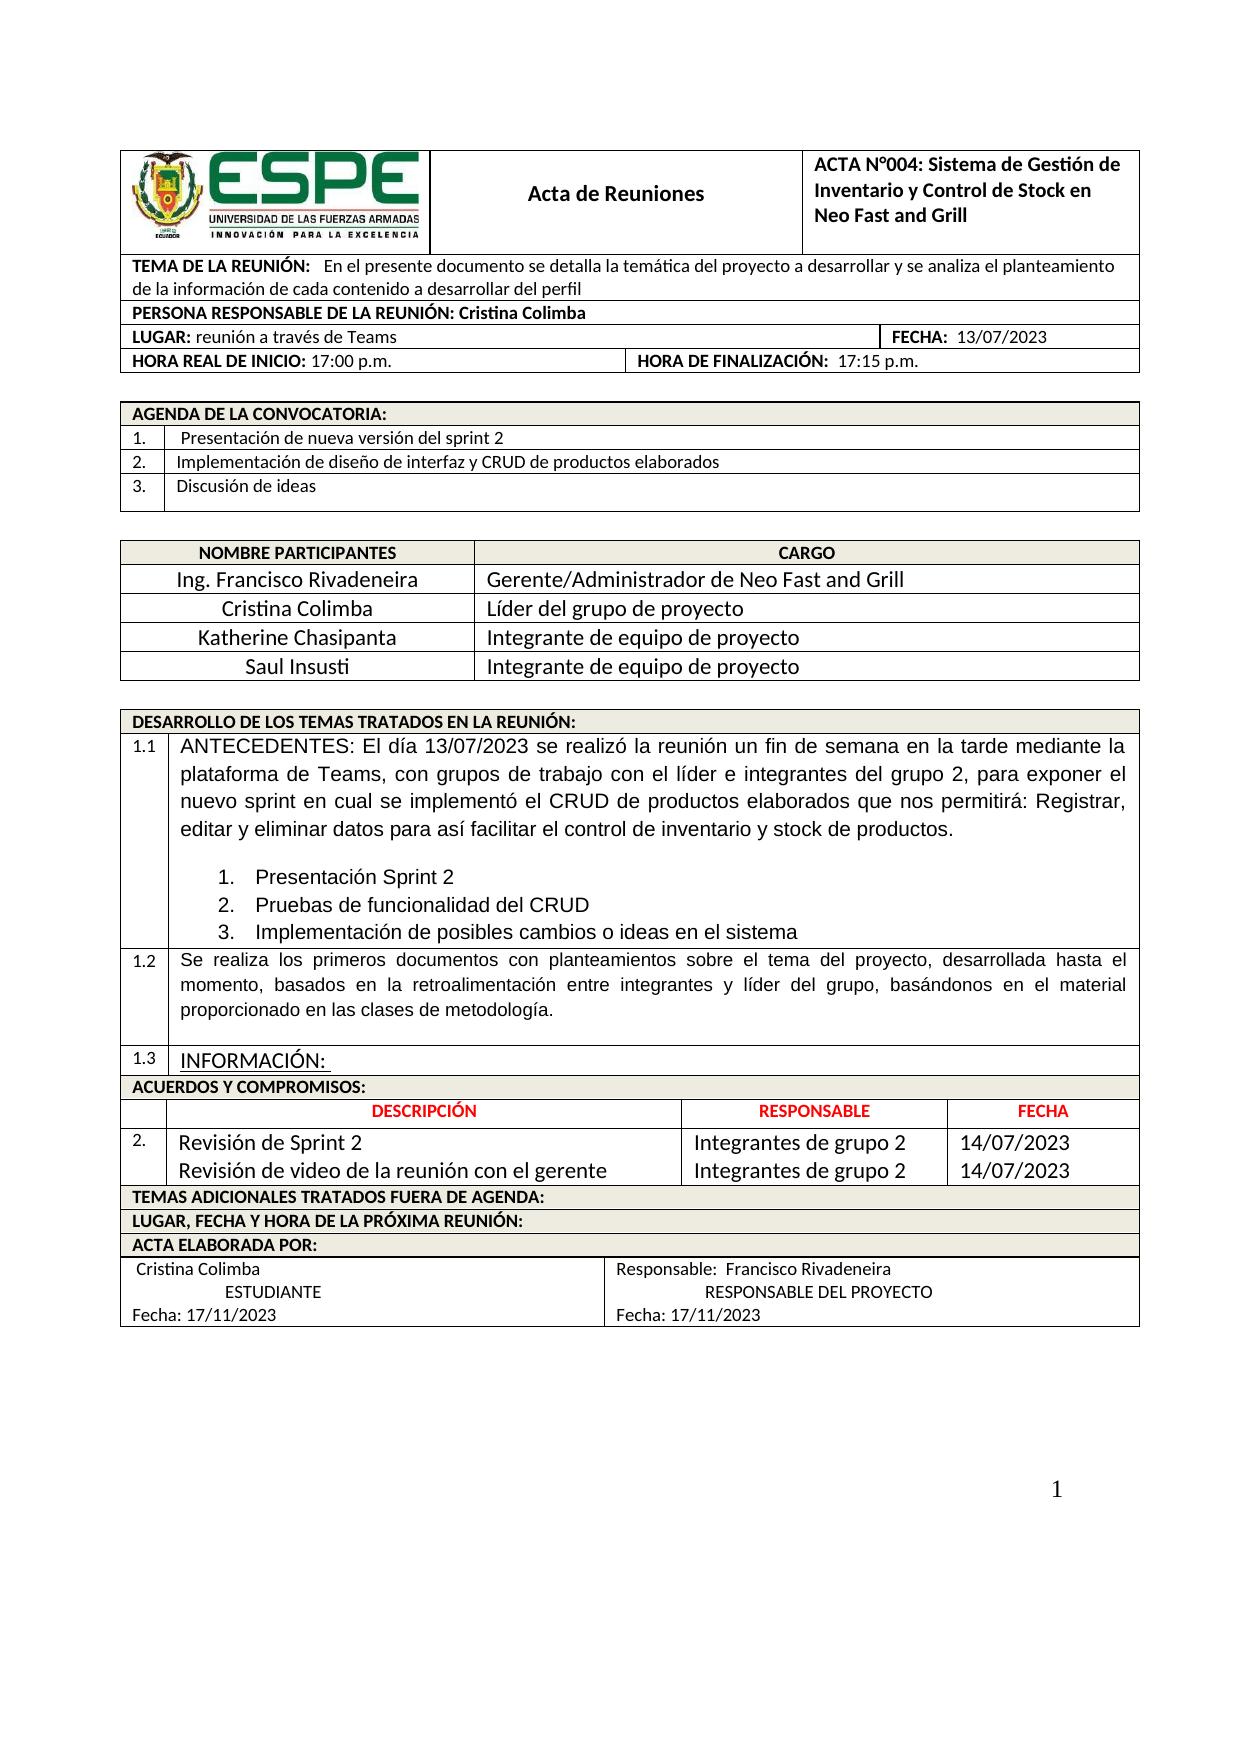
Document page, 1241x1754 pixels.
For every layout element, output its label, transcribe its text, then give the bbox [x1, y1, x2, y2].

table_cell 1.1 [121, 734, 168, 948]
table_cell HORA DE FINALIZACIÓN: 17:15 p.m. [626, 349, 1139, 372]
table_cell 1.2 [121, 949, 168, 1045]
table_cell [121, 1100, 166, 1127]
table_header AGENDA DE LA CONVOCATORIA: [121, 403, 1139, 425]
table_cell 2. [121, 1129, 166, 1184]
table_cell 2. [121, 450, 164, 473]
table_cell Líder del grupo de proyecto [475, 594, 1139, 622]
table_cell Revisión de Sprint 2 Revisión de video de la reunión con el gerente [167, 1129, 681, 1184]
table_cell 1.3 [121, 1046, 168, 1074]
picture [132, 151, 419, 238]
table_header CARGO [475, 541, 1139, 564]
table_cell FECHA: 13/07/2023 [881, 325, 1139, 348]
table_header Acta de Reuniones [431, 151, 802, 253]
table_cell Integrante de equipo de proyecto [475, 652, 1139, 680]
table_cell Responsable: Francisco Rivadeneira RESPONSABLE DEL PROYECTO Fecha: 17/11/2023 [605, 1258, 1139, 1326]
table_cell DESCRIPCIÓN [167, 1100, 681, 1127]
table_cell Gerente/Administrador de Neo Fast and Grill [475, 565, 1139, 593]
table_cell ANTECEDENTES: El día 13/07/2023 se realizó la reunión un fin de semana en la tarde mediante la plataforma de Teams, con grupos de trabajo con el líder e integrantes del grupo 2, para exponer el nuevo sprint en cual se implementó el CRUD de productos elaborados que nos permitirá: Registrar, editar y eliminar datos para así facilitar el control de inventario y stock de productos. Presentación Sprint 2 Pruebas de funcionalidad del CRUD Implementación de posibles cambios o ideas en el sistema [169, 734, 1139, 948]
table_cell RESPONSABLE [682, 1100, 947, 1127]
table_cell Implementación de diseño de interfaz y CRUD de productos elaborados [165, 450, 1139, 473]
table_cell Discusión de ideas [165, 474, 1139, 511]
table_cell Se realiza los primeros documentos con planteamientos sobre el tema del proyecto, desarrollada hasta el momento, basados en la retroalimentación entre integrantes y líder del grupo, basándonos en el material proporcionado en las clases de metodología. [169, 949, 1139, 1045]
table_cell Cristina Colimba [121, 594, 474, 622]
table_header [121, 151, 429, 253]
table_cell Integrante de equipo de proyecto [475, 623, 1139, 651]
table_cell LUGAR, FECHA Y HORA DE LA PRÓXIMA REUNIÓN: [121, 1210, 1139, 1232]
table_header DESARROLLO DE LOS TEMAS TRATADOS EN LA REUNIÓN: [121, 710, 1139, 733]
table_cell HORA REAL DE INICIO: 17:00 p.m. [121, 349, 625, 372]
table_cell Saul Insusti [121, 652, 474, 680]
table_cell Cristina Colimba ESTUDIANTE Fecha: 17/11/2023 [121, 1258, 604, 1326]
table_cell 3. [121, 474, 164, 511]
table_cell Presentación de nueva versión del sprint 2 [165, 426, 1139, 449]
table_header ACTA N°004: Sistema de Gestión de Inventario y Control de Stock en Neo Fast and Grill [803, 151, 1139, 253]
table_cell PERSONA RESPONSABLE DE LA REUNIÓN: Cristina Colimba [121, 301, 1139, 324]
table_header NOMBRE PARTICIPANTES [121, 541, 474, 564]
table_cell FECHA [948, 1100, 1139, 1127]
table_cell LUGAR: reunión a través de Teams [121, 325, 879, 348]
table_cell Katherine Chasipanta [121, 623, 474, 651]
table_cell Ing. Francisco Rivadeneira [121, 565, 474, 593]
table_cell ACTA ELABORADA POR: [121, 1234, 1139, 1256]
table_cell Integrantes de grupo 2 Integrantes de grupo 2 [682, 1129, 947, 1184]
table_cell INFORMACIÓN: [169, 1046, 1139, 1074]
table_cell 14/07/2023 14/07/2023 [948, 1129, 1139, 1184]
table_cell TEMA DE LA REUNIÓN: En el presente documento se detalla la temática del proyecto a desarrollar y se analiza el planteamiento de la información de cada contenido a desarrollar del perfil [121, 255, 1139, 300]
table_cell 1. [121, 426, 164, 449]
table_cell TEMAS ADICIONALES TRATADOS FUERA DE AGENDA: [121, 1186, 1139, 1208]
table_cell ACUERDOS Y COMPROMISOS: [121, 1076, 1139, 1098]
